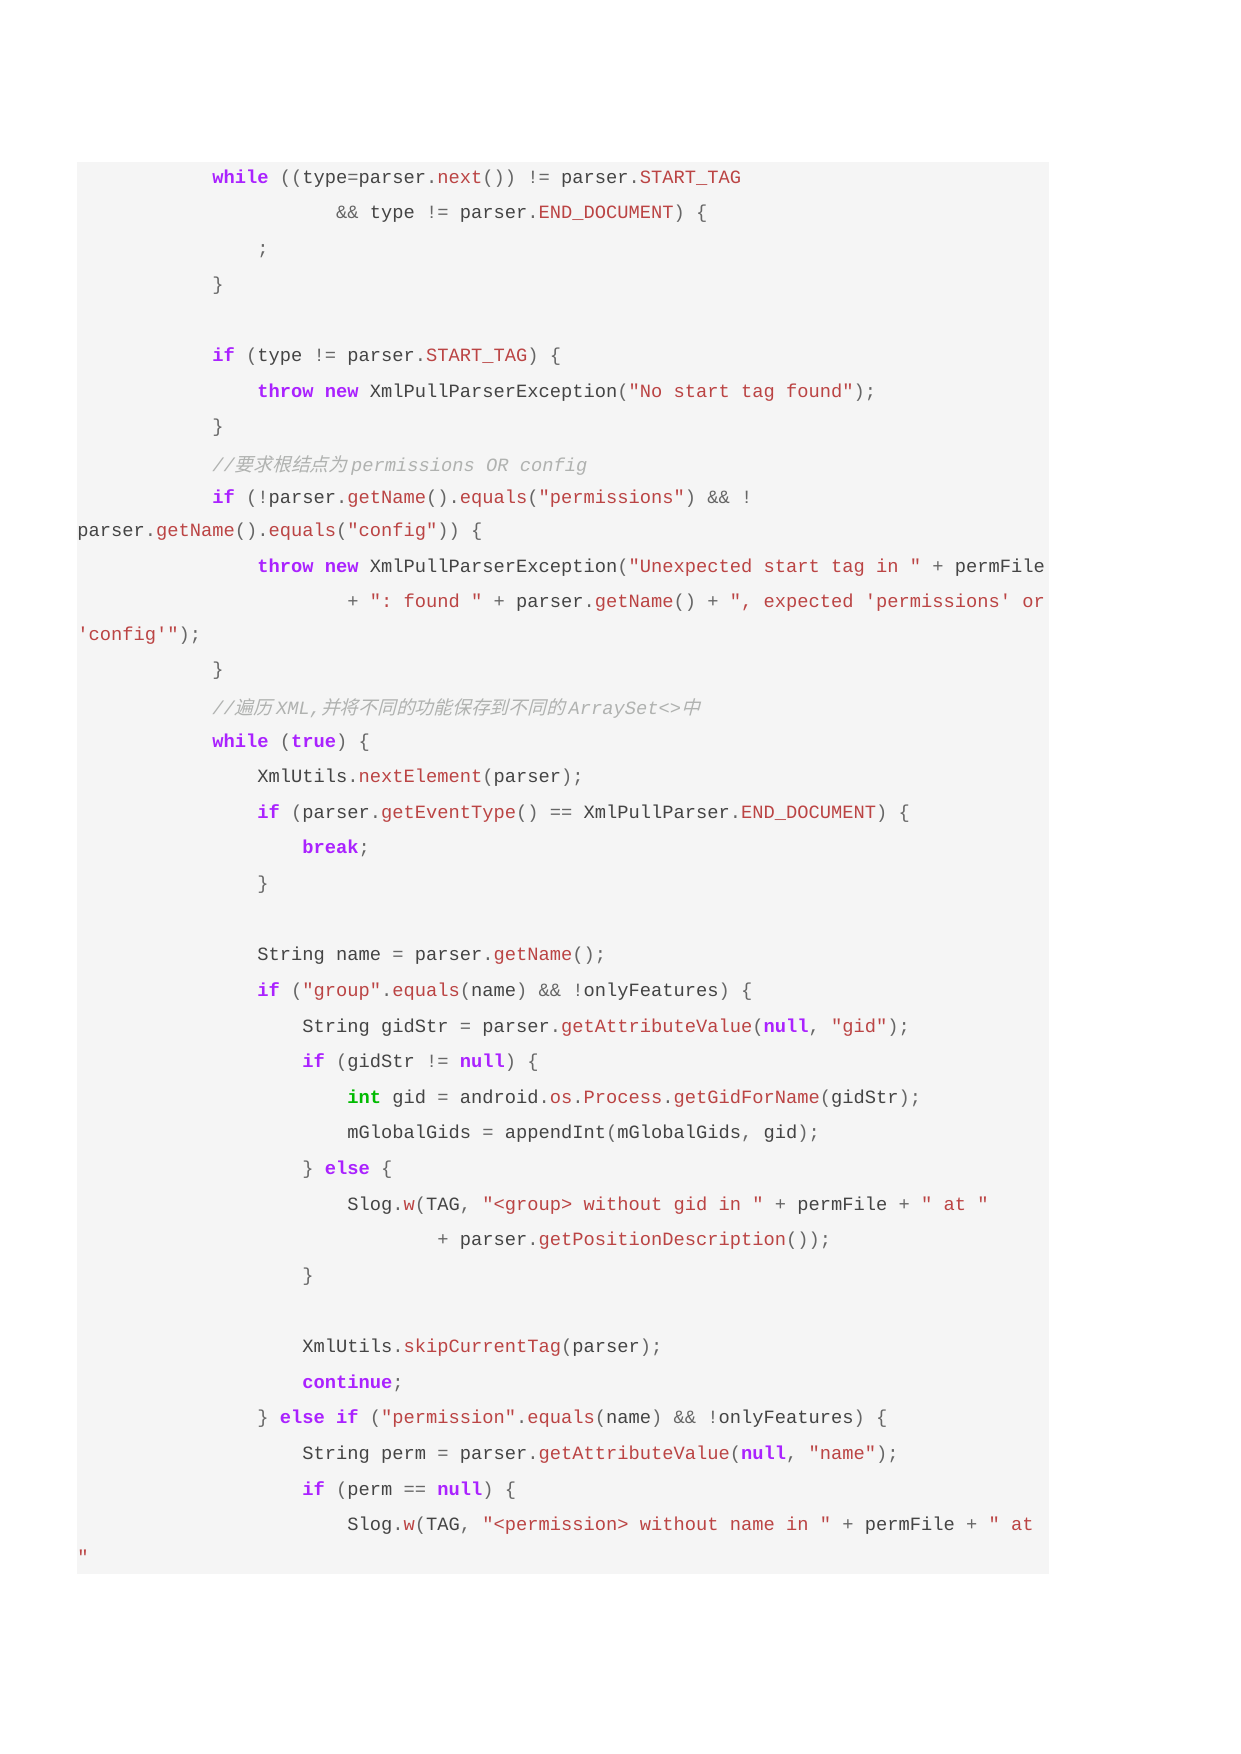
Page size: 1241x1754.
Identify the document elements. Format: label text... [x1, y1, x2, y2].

text int gid = android.os.Process.getGidForName(gidStr); [77, 1082, 1049, 1114]
text //要求根结点为permissions OR config [77, 447, 1049, 479]
text ; [77, 233, 1049, 266]
text mGlobalGids = appendInt(mGlobalGids, gid); [77, 1118, 1049, 1150]
text XmlUtils.skipCurrentTag(parser); [77, 1331, 1049, 1364]
text } else { [77, 1153, 1049, 1186]
text } [77, 868, 1049, 901]
text throw new XmlPullParserException("No start tag found"); [77, 376, 1049, 408]
text XmlUtils.nextElement(parser); [77, 761, 1049, 794]
text if (gidStr != null) { [77, 1046, 1049, 1079]
text Slog.w(TAG, "<group> without gid in " + permFile + " at " [77, 1189, 1049, 1221]
text } [77, 654, 1049, 687]
text while ((type=parser.next()) != parser.START_TAG [77, 162, 1049, 194]
text if (perm == null) { [77, 1474, 1049, 1506]
text throw new XmlPullParserException("Unexpected start tag in " + permFile [77, 551, 1049, 583]
text if (type != parser.START_TAG) { [77, 340, 1049, 373]
text if (!parser.getName().equals("permissions") && !parser.getName().equals("config")) { [77, 483, 1049, 548]
text + ": found " + parser.getName() + ", expected 'permissions' or 'config'"); [77, 586, 1049, 651]
text } [77, 411, 1049, 444]
text } [77, 1260, 1049, 1293]
text if (parser.getEventType() == XmlPullParser.END_DOCUMENT) { [77, 797, 1049, 829]
text continue; [77, 1367, 1049, 1399]
text && type != parser.END_DOCUMENT) { [77, 198, 1049, 230]
text Slog.w(TAG, "<permission> without name in " + permFile + " at " [77, 1509, 1049, 1574]
text while (true) { [77, 726, 1049, 758]
text //遍历XML,并将不同的功能保存到不同的ArraySet<>中 [77, 690, 1049, 723]
text } [77, 269, 1049, 301]
text if ("group".equals(name) && !onlyFeatures) { [77, 975, 1049, 1008]
text break; [77, 833, 1049, 865]
text String gidStr = parser.getAttributeValue(null, "gid"); [77, 1011, 1049, 1043]
text String perm = parser.getAttributeValue(null, "name"); [77, 1438, 1049, 1471]
text } else if ("permission".equals(name) && !onlyFeatures) { [77, 1403, 1049, 1435]
text String name = parser.getName(); [77, 939, 1049, 972]
text + parser.getPositionDescription()); [77, 1224, 1049, 1257]
